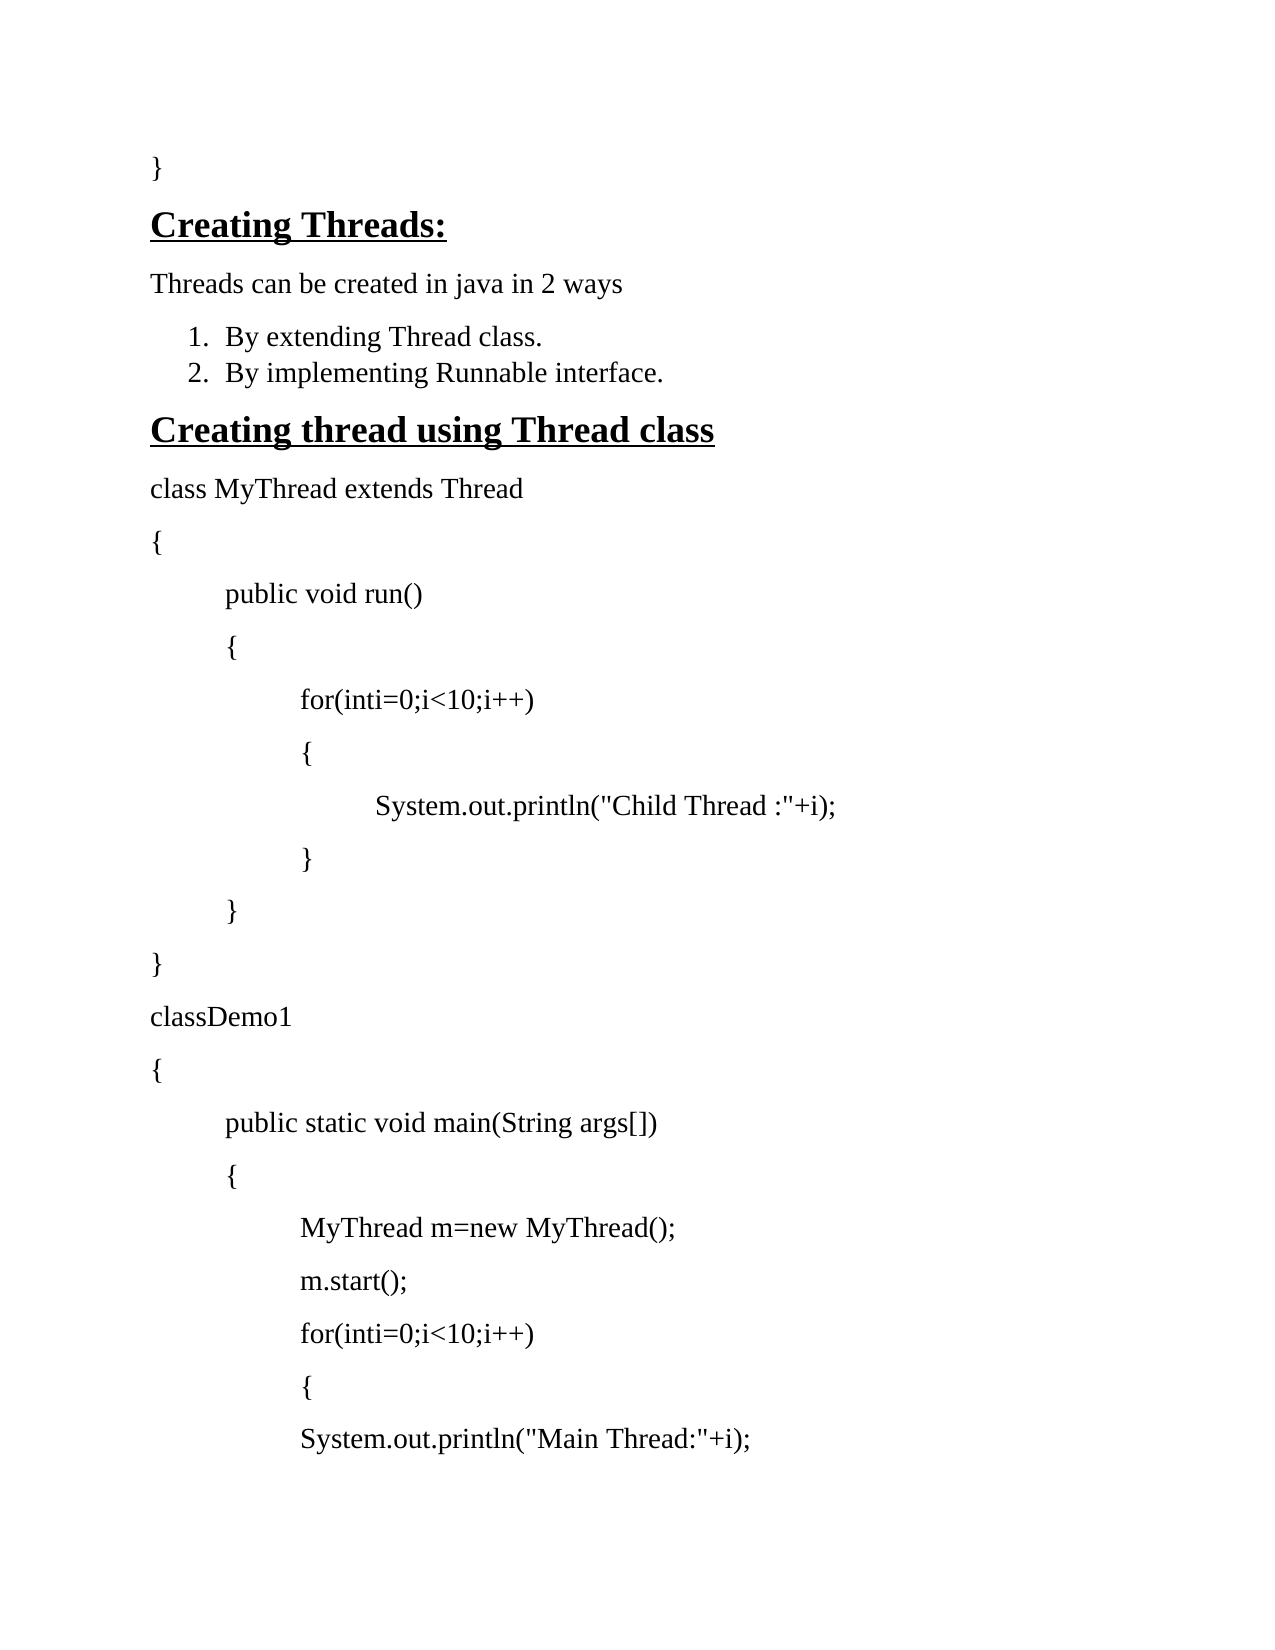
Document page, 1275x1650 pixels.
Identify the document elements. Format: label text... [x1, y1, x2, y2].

text System.out.println("Child Thread :"+i); [150, 788, 1125, 821]
text class MyThread extends Thread [150, 471, 1125, 504]
text System.out.println("Main Thread:"+i); [150, 1422, 1125, 1455]
list By implementing Runnable interface. [187, 355, 1125, 388]
text { [150, 735, 1125, 769]
text classDemo1 [150, 999, 1125, 1033]
text { [150, 524, 1125, 557]
text Threads can be created in java in 2 ways [150, 266, 1125, 299]
text Creating Threads: [150, 203, 1125, 246]
text } [150, 946, 1125, 980]
text { [150, 1369, 1125, 1402]
text { [150, 629, 1125, 663]
text Creating thread using Thread class [150, 408, 1125, 451]
text } [150, 893, 1125, 927]
text { [150, 1052, 1125, 1086]
text public void run() [150, 577, 1125, 610]
text for(inti=0;i<10;i++) [150, 1316, 1125, 1349]
text for(inti=0;i<10;i++) [150, 682, 1125, 716]
text } [150, 150, 1125, 183]
text } [150, 841, 1125, 874]
text m.start(); [150, 1263, 1125, 1297]
list By extending Thread class. [187, 319, 1125, 352]
text public static void main(String args[]) [150, 1105, 1125, 1138]
text { [150, 1158, 1125, 1191]
text MyThread m=new MyThread(); [150, 1210, 1125, 1244]
